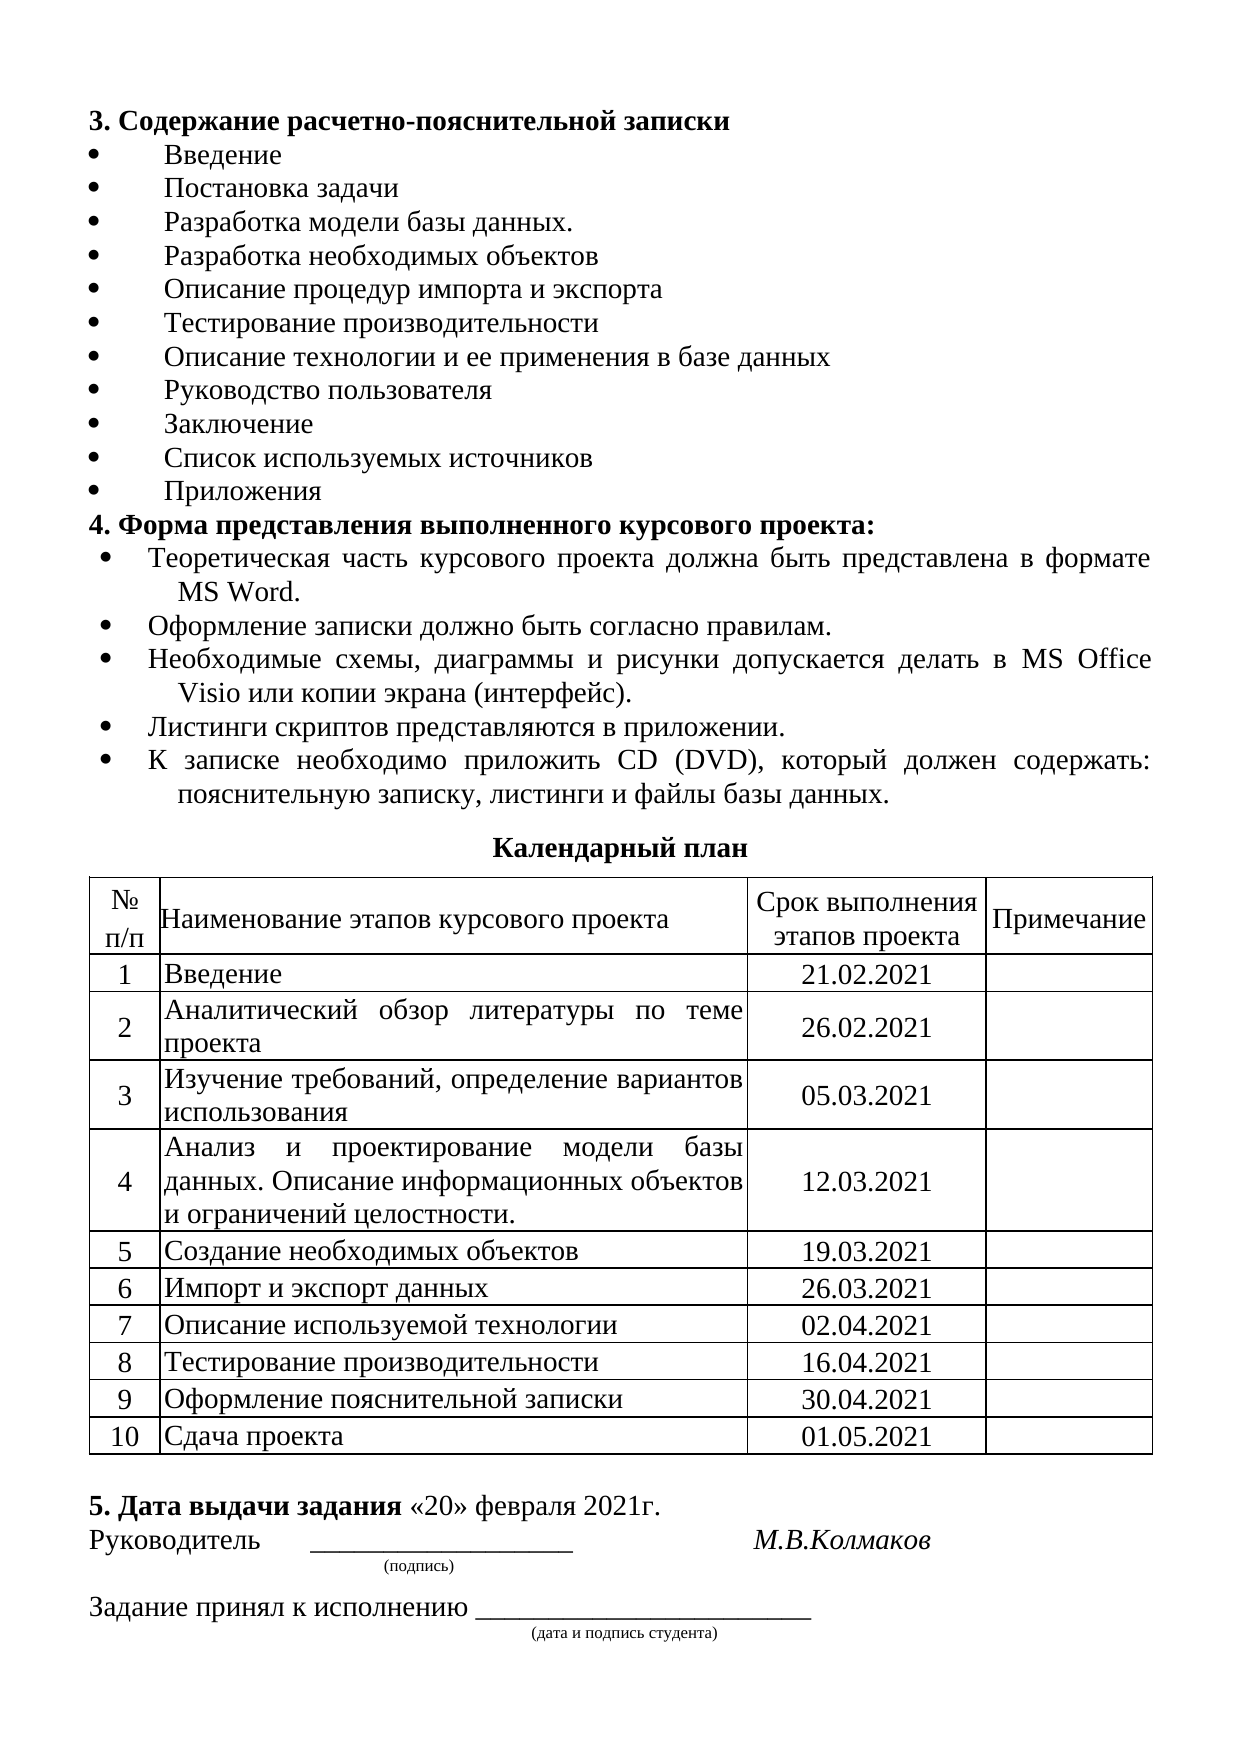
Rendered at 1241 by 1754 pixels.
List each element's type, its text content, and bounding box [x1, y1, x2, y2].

table_cell Изучение требований, определение вариантов использования [161, 1061, 747, 1128]
table_cell 01.05.2021 [748, 1418, 985, 1453]
list Тестирование производительности [89, 305, 1152, 339]
list Теоретическая часть курсового проекта должна быть представлена в формате MS Word. [101, 541, 1152, 608]
table_cell 26.02.2021 [748, 992, 985, 1059]
table_header Срок выполнения этапов проекта [748, 878, 985, 953]
table_cell 1 [90, 955, 159, 991]
table_cell 16.04.2021 [748, 1343, 985, 1379]
table_cell Аналитический обзор литературы по теме проекта [161, 992, 747, 1059]
list Разработка модели базы данных. [89, 204, 1152, 238]
text 3. Содержание расчетно-пояснительной записки [89, 103, 1152, 137]
table_cell Введение [161, 955, 747, 991]
list Приложения [89, 473, 1152, 507]
table_cell 9 [90, 1380, 159, 1416]
table_cell 7 [90, 1306, 159, 1342]
list Описание процедур импорта и экспорта [89, 272, 1152, 305]
table_header Примечание [987, 878, 1152, 953]
table_cell Создание необходимых объектов [161, 1232, 747, 1267]
text Задание принял к исполнению _______________________ [89, 1589, 1152, 1622]
list Список используемых источников [89, 440, 1152, 473]
list Листинги скриптов представляются в приложении. [101, 709, 1152, 742]
text (дата и подпись студента) [487, 1622, 1152, 1656]
table_cell [987, 1418, 1152, 1453]
table_cell Оформление пояснительной записки [161, 1380, 747, 1416]
table_cell 21.02.2021 [748, 955, 985, 991]
table_cell Сдача проекта [161, 1418, 747, 1453]
table_cell [987, 955, 1152, 991]
list Описание технологии и ее применения в базе данных [89, 339, 1152, 372]
table_cell 26.03.2021 [748, 1269, 985, 1304]
list Руководство пользователя [89, 372, 1152, 406]
list Заключение [89, 406, 1152, 440]
table_cell Описание используемой технологии [161, 1306, 747, 1342]
list Разработка необходимых объектов [89, 238, 1152, 272]
table_cell [987, 1130, 1152, 1230]
subtitle Календарный план [89, 830, 1152, 864]
list К записке необходимо приложить CD (DVD), который должен содержать: пояснительную записку, листинги и файлы базы данных. [101, 742, 1152, 809]
table_cell [987, 992, 1152, 1059]
text Руководитель __________________ М.В.Колмаков [89, 1522, 1152, 1555]
text 5. Дата выдачи задания «20» февраля 2021г. [89, 1488, 1152, 1522]
list Оформление записки должно быть согласно правилам. [101, 608, 1152, 641]
list Введение [89, 137, 1152, 171]
table_cell Тестирование производительности [161, 1343, 747, 1379]
table_cell [987, 1343, 1152, 1379]
table_cell [987, 1269, 1152, 1304]
table_header № п/п [90, 878, 159, 953]
table_cell 4 [90, 1130, 159, 1230]
table_cell [987, 1306, 1152, 1342]
table_cell 8 [90, 1343, 159, 1379]
table_cell 19.03.2021 [748, 1232, 985, 1267]
table_cell Анализ и проектирование модели базы данных. Описание информационных объектов и ограничений целостности. [161, 1130, 747, 1230]
list Постановка задачи [89, 171, 1152, 204]
table_cell [987, 1380, 1152, 1416]
table_header Наименование этапов курсового проекта [161, 878, 747, 953]
table_cell 5 [90, 1232, 159, 1267]
table_cell 3 [90, 1061, 159, 1128]
table_cell [987, 1232, 1152, 1267]
table_cell 02.04.2021 [748, 1306, 985, 1342]
table_cell 30.04.2021 [748, 1380, 985, 1416]
table_cell 2 [90, 992, 159, 1059]
table_cell 05.03.2021 [748, 1061, 985, 1128]
table_cell [987, 1061, 1152, 1128]
text (подпись) [310, 1555, 1152, 1589]
table_cell Импорт и экспорт данных [161, 1269, 747, 1304]
table_cell 12.03.2021 [748, 1130, 985, 1230]
table_cell 6 [90, 1269, 159, 1304]
text 4. Форма представления выполненного курсового проекта: [89, 507, 1152, 541]
list Необходимые схемы, диаграммы и рисунки допускается делать в MS Office Visio или копии экрана (интерфейс). [101, 641, 1152, 709]
table_cell 10 [90, 1418, 159, 1453]
